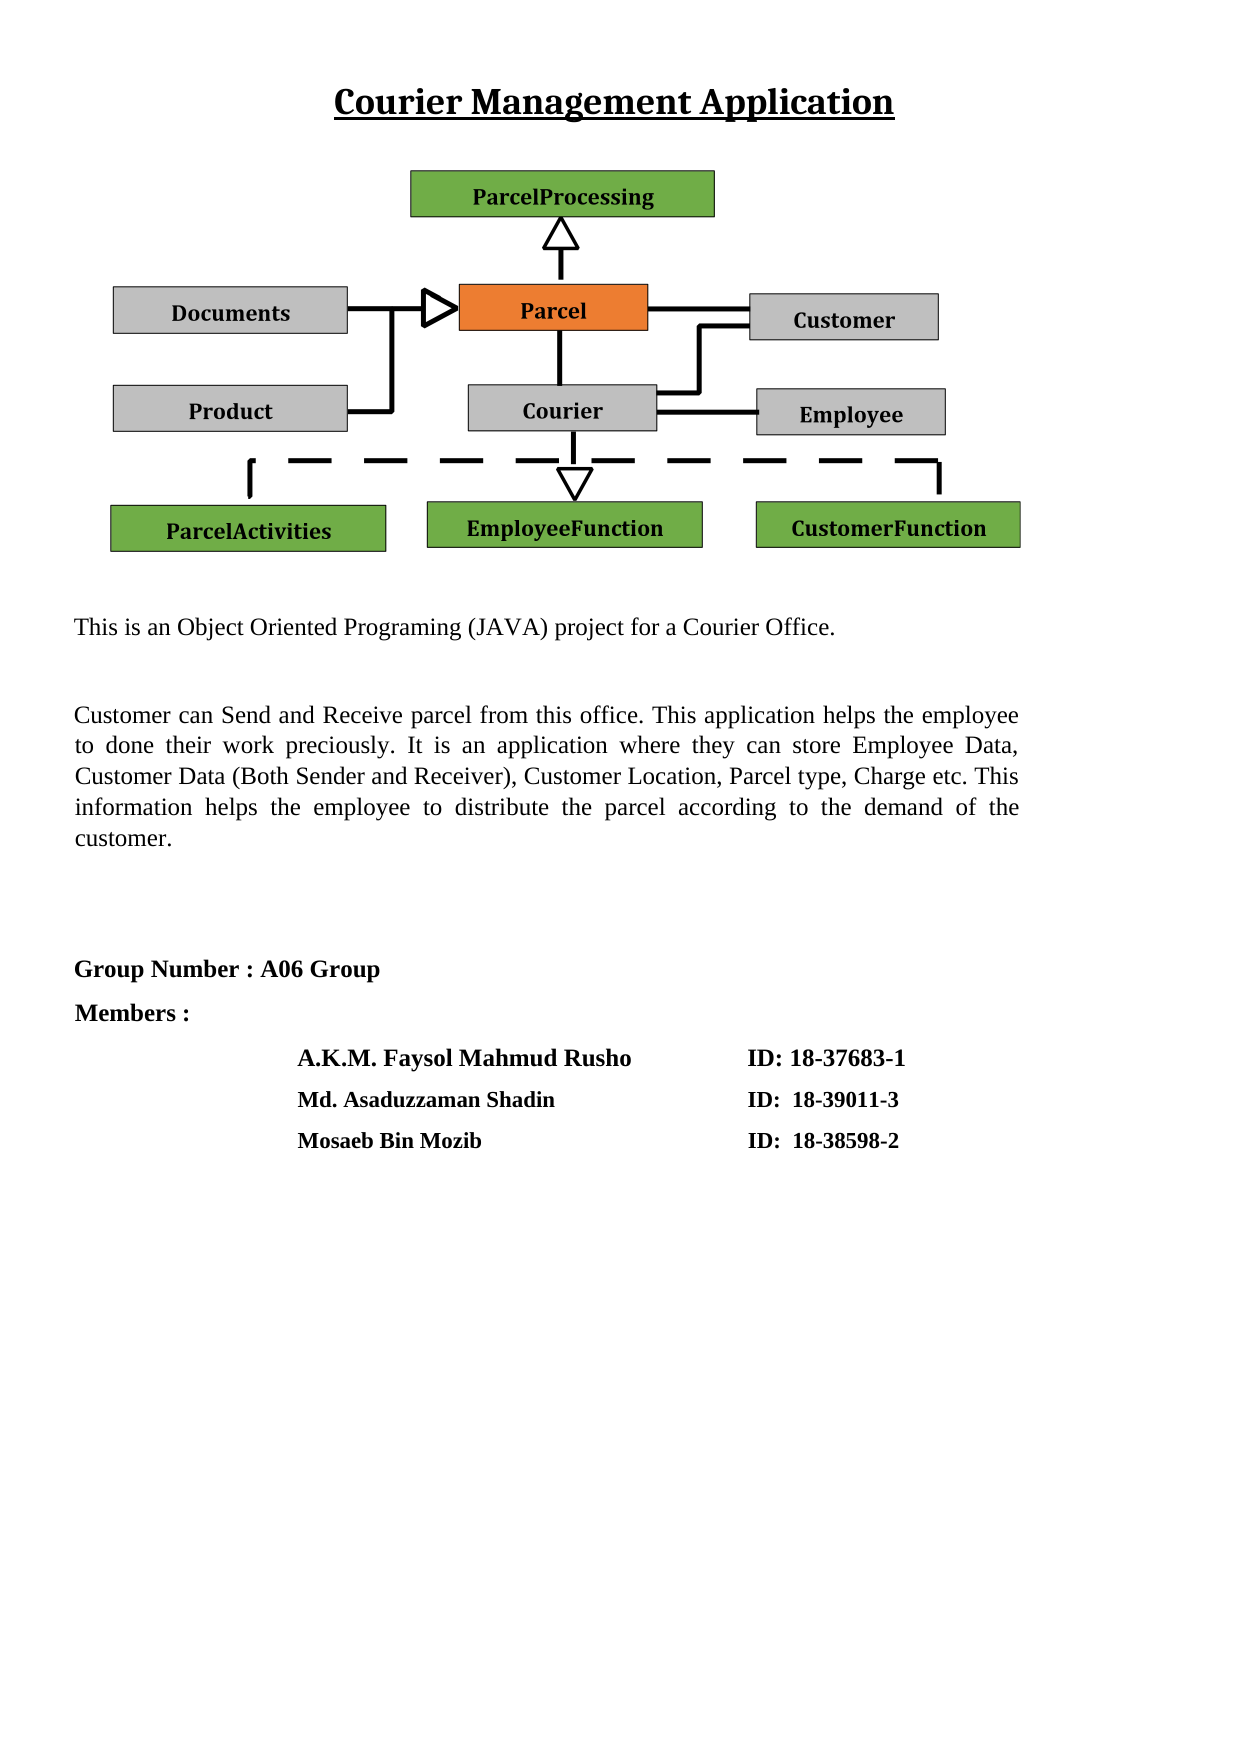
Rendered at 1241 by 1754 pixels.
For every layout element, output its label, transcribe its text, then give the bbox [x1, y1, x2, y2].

text Md. Asaduzzaman Shadin ID: 18-39011-3 [73, 1086, 1020, 1112]
text Courier Management Application [334, 81, 1020, 124]
text This is an Object Oriented Programing (JAVA) project for a Courier Office. [73, 612, 1020, 641]
text Customer can Send and Receive parcel from this office. This application helps the employee to done their work preciously. It is an application where they can store Employee Data, Customer Data (Both Sender and Receiver), Customer Location, Parcel type, Charge etc. This information helps the employee to distribute the parcel according to the demand of the customer. [73, 700, 1020, 851]
text Mosaeb Bin Mozib ID: 18-38598-2 [75, 1127, 1020, 1153]
text Group Number : A06 Group Members : [73, 954, 435, 1027]
picture [109, 170, 1021, 552]
text A.K.M. Faysol Mahmud Rusho ID: 18-37683-1 [73, 1043, 1020, 1071]
